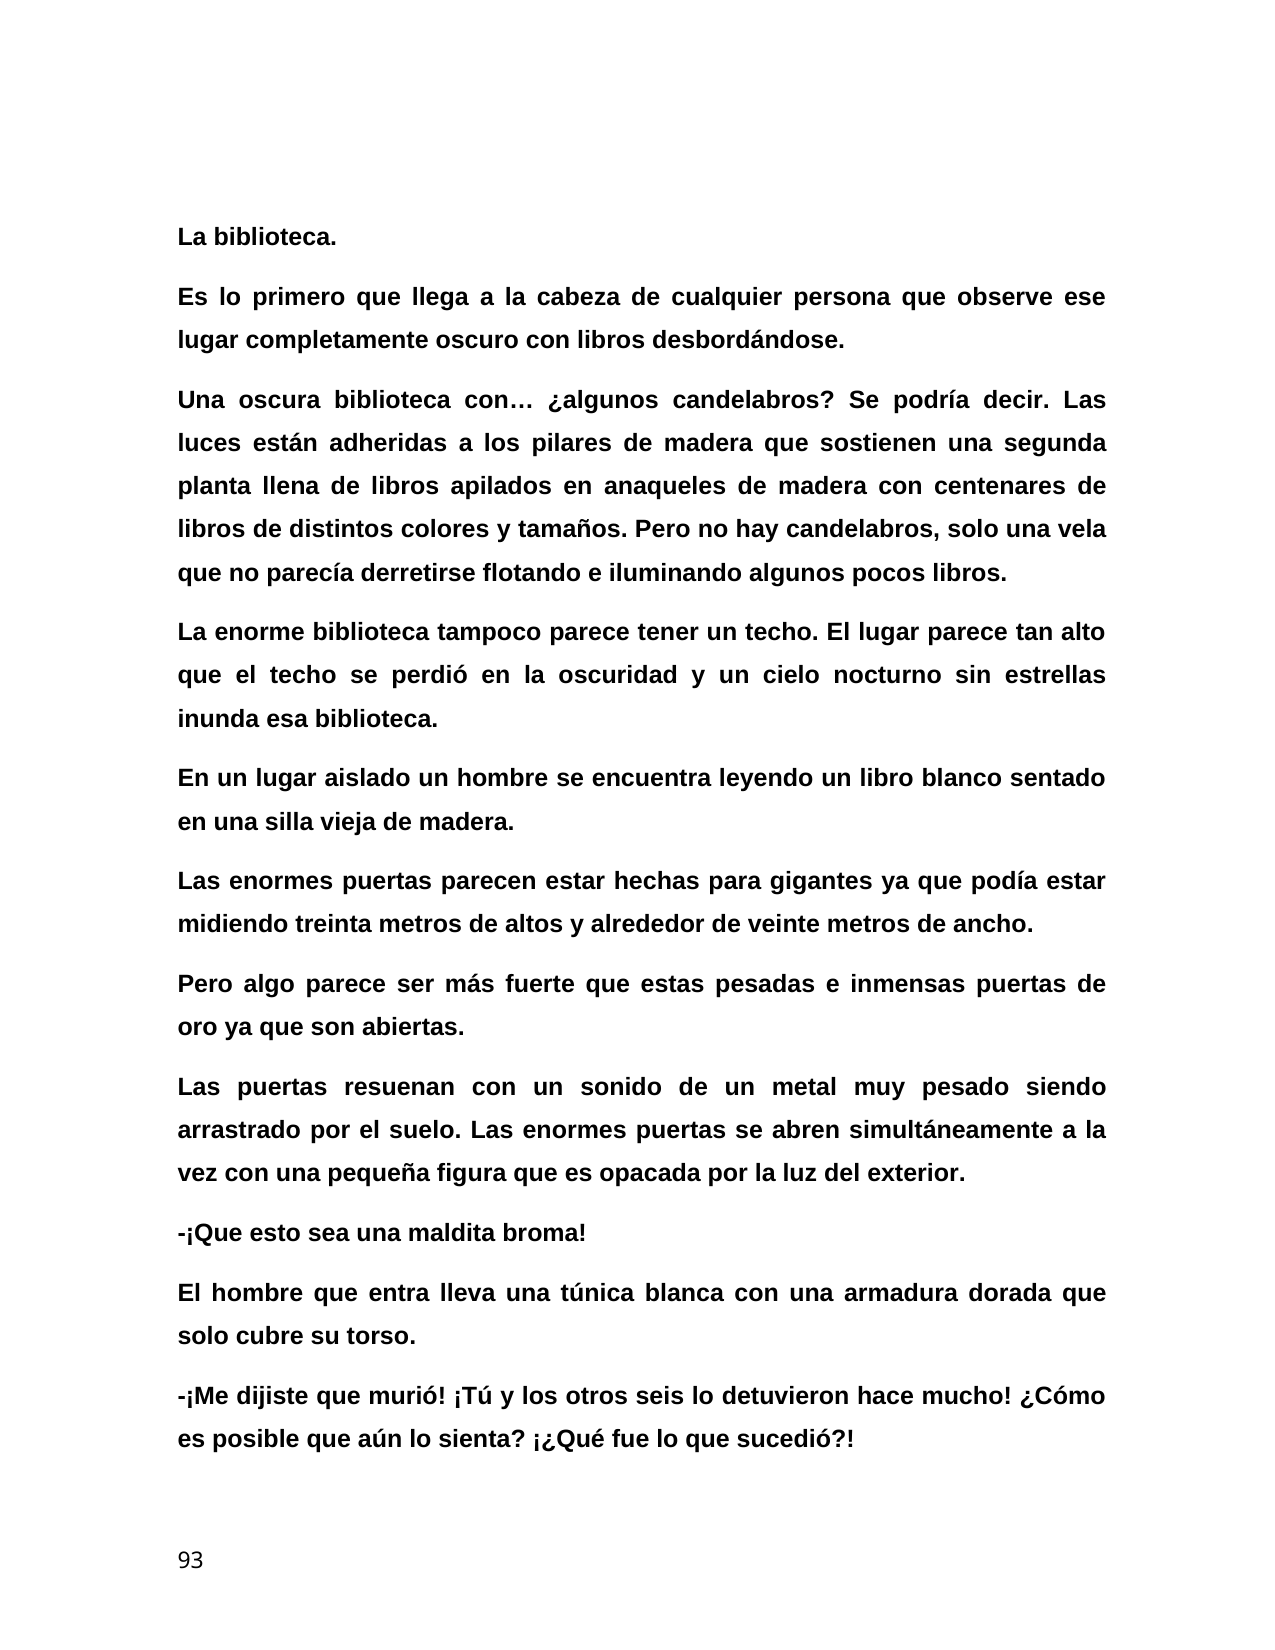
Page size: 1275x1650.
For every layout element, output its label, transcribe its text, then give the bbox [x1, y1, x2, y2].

text Es lo primero que llega a la cabeza de cualquier persona que observe ese lugar completamente oscuro con libros desbordándose. [177, 282, 1107, 354]
text Una oscura biblioteca con… ¿algunos candelabros? Se podría decir. Las luces están adheridas a los pilares de madera que sostienen una segunda planta llena de libros apilados en anaqueles de madera con centenares de libros de distintos colores y tamaños. Pero no hay candelabros, solo una vela que no parecía derretirse flotando e iluminando algunos pocos libros. [177, 385, 1107, 586]
text La enorme biblioteca tampoco parece tener un techo. El lugar parece tan alto que el techo se perdió en la oscuridad y un cielo nocturno sin estrellas inunda esa biblioteca. [177, 617, 1107, 732]
text Pero algo parece ser más fuerte que estas pesadas e inmensas puertas de oro ya que son abiertas. [177, 969, 1107, 1041]
text -¡Me dijiste que murió! ¡Tú y los otros seis lo detuvieron hace mucho! ¿Cómo es posible que aún lo sienta? ¡¿Qué fue lo que sucedió?! [177, 1381, 1107, 1453]
text Las enormes puertas parecen estar hechas para gigantes ya que podía estar midiendo treinta metros de altos y alrededor de veinte metros de ancho. [177, 866, 1107, 938]
text La biblioteca. [177, 222, 1107, 251]
text En un lugar aislado un hombre se encuentra leyendo un libro blanco sentado en una silla vieja de madera. [177, 763, 1107, 835]
text Las puertas resuenan con un sonido de un metal muy pesado siendo arrastrado por el suelo. Las enormes puertas se abren simultáneamente a la vez con una pequeña figura que es opacada por la luz del exterior. [177, 1072, 1107, 1187]
text El hombre que entra lleva una túnica blanca con una armadura dorada que solo cubre su torso. [177, 1278, 1107, 1350]
text -¡Que esto sea una maldita broma! [177, 1218, 1107, 1247]
